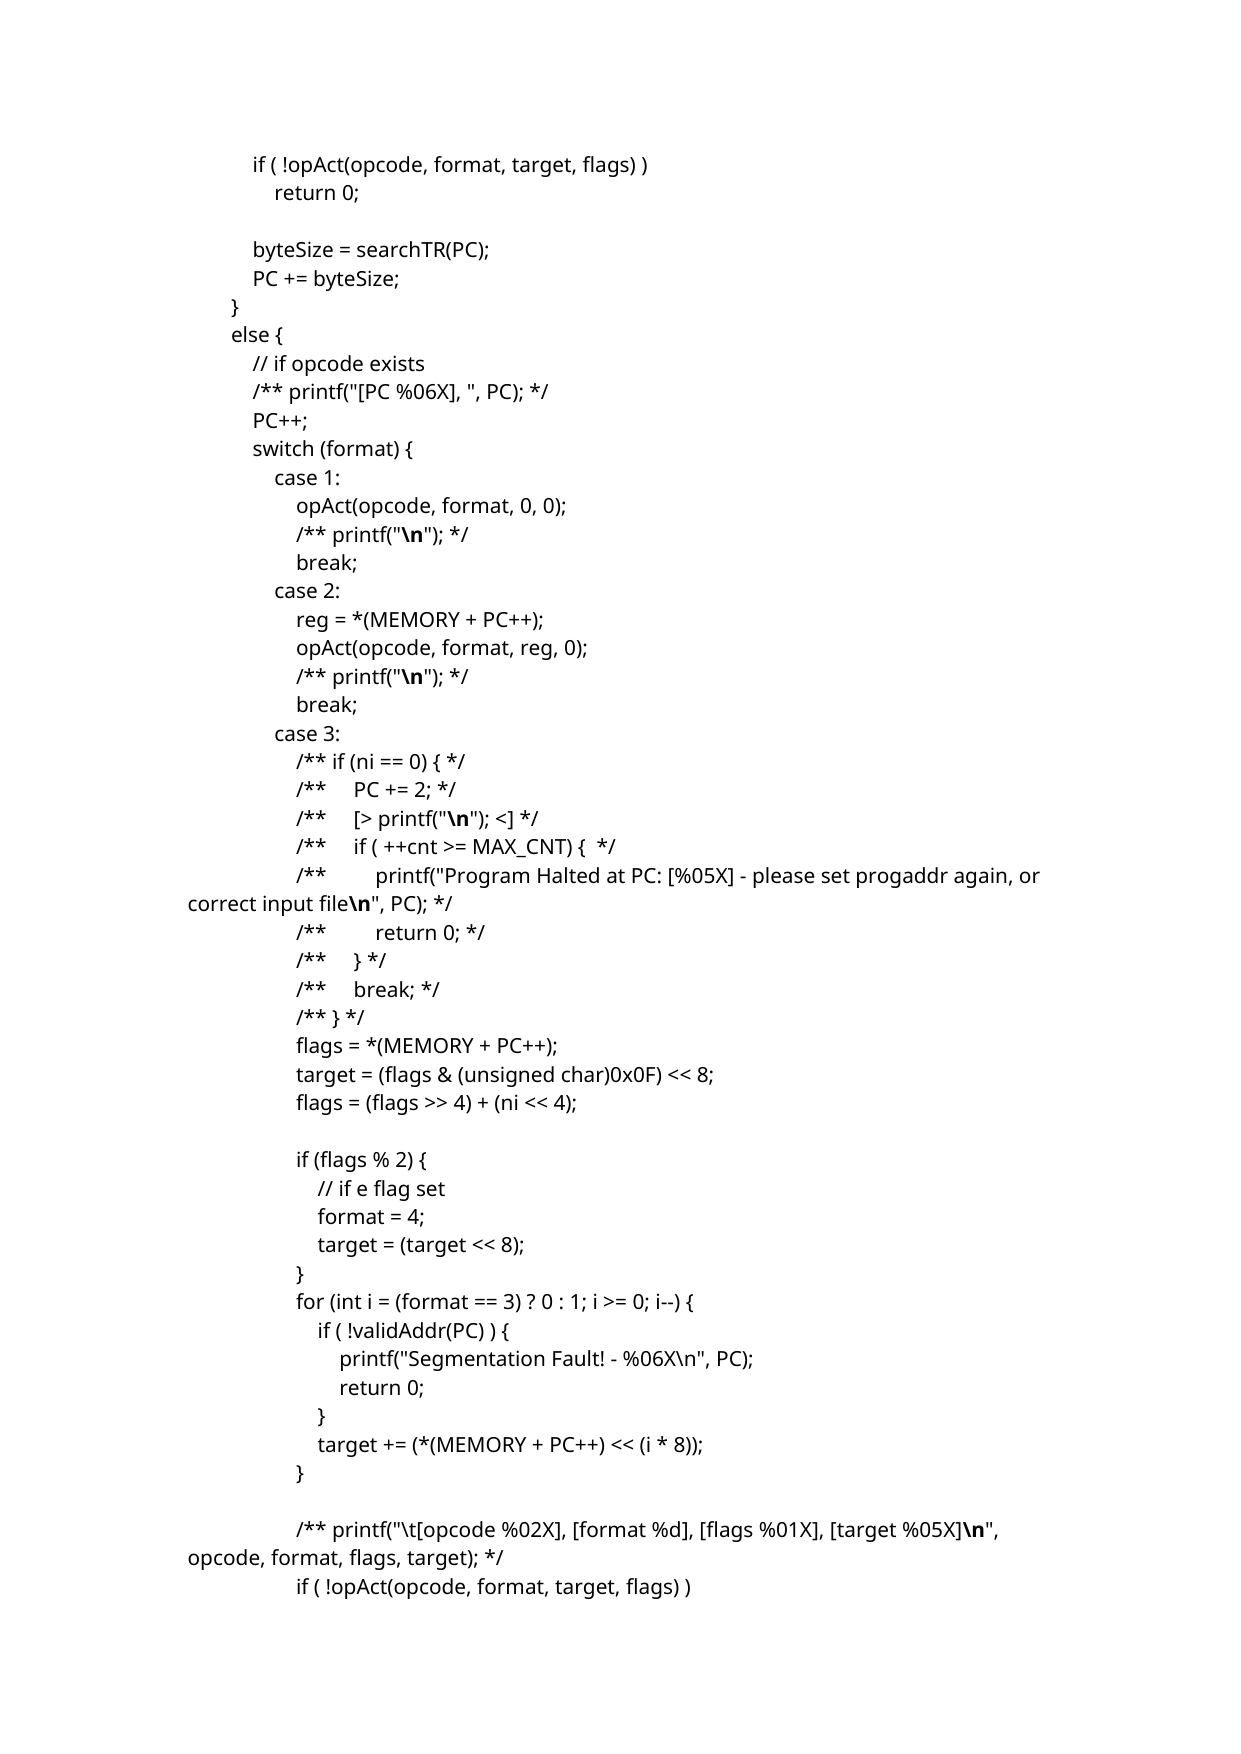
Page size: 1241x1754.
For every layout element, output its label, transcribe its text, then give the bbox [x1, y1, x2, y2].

text /** printf("\n"); */ [187, 662, 1053, 690]
text break; [187, 690, 1053, 719]
text flags = (flags >> 4) + (ni << 4); [187, 1088, 1053, 1117]
text /** printf("[PC %06X], ", PC); */ [187, 377, 1053, 406]
text case 1: [187, 463, 1053, 491]
text /** if (ni == 0) { */ [187, 747, 1053, 776]
text /** } */ [187, 1003, 1053, 1032]
text opAct(opcode, format, 0, 0); [187, 491, 1053, 520]
text PC++; [187, 406, 1053, 434]
text switch (format) { [187, 434, 1053, 463]
text byteSize = searchTR(PC); [187, 235, 1053, 264]
text if (flags % 2) { [187, 1145, 1053, 1174]
text case 2: [187, 577, 1053, 605]
text case 3: [187, 719, 1053, 747]
text /** [> printf("\n"); <] */ [187, 804, 1053, 832]
text /** return 0; */ [187, 918, 1053, 946]
text flags = *(MEMORY + PC++); [187, 1032, 1053, 1060]
text /** if ( ++cnt >= MAX_CNT) { */ [187, 832, 1053, 861]
text target = (target << 8); [187, 1231, 1053, 1259]
text /** printf("\n"); */ [187, 520, 1053, 548]
text } [187, 1458, 1053, 1487]
text for (int i = (format == 3) ? 0 : 1; i >= 0; i--) { [187, 1287, 1053, 1316]
text if ( !opAct(opcode, format, target, flags) ) [187, 150, 1053, 178]
text /** break; */ [187, 975, 1053, 1003]
text target = (flags & (unsigned char)0x0F) << 8; [187, 1060, 1053, 1088]
text opAct(opcode, format, reg, 0); [187, 633, 1053, 662]
text printf("Segmentation Fault! - %06X\n", PC); [187, 1344, 1053, 1373]
text /** PC += 2; */ [187, 776, 1053, 804]
text break; [187, 548, 1053, 577]
text /** printf("\t[opcode %02X], [format %d], [flags %01X], [target %05X]\n", opcode, format, flags, target); */ [187, 1515, 1053, 1572]
text target += (*(MEMORY + PC++) << (i * 8)); [187, 1430, 1053, 1458]
text } [187, 1259, 1053, 1287]
text return 0; [187, 1373, 1053, 1401]
text format = 4; [187, 1202, 1053, 1231]
text /** printf("Program Halted at PC: [%05X] - please set progaddr again, or correct input file\n", PC); */ [187, 861, 1053, 918]
text if ( !opAct(opcode, format, target, flags) ) [187, 1572, 1053, 1600]
text /** } */ [187, 946, 1053, 975]
text if ( !validAddr(PC) ) { [187, 1316, 1053, 1344]
text return 0; [187, 178, 1053, 207]
text } [187, 292, 1053, 321]
text } [187, 1401, 1053, 1430]
text PC += byteSize; [187, 264, 1053, 292]
text reg = *(MEMORY + PC++); [187, 605, 1053, 633]
text // if opcode exists [187, 349, 1053, 377]
text else { [187, 321, 1053, 349]
text // if e flag set [187, 1174, 1053, 1202]
